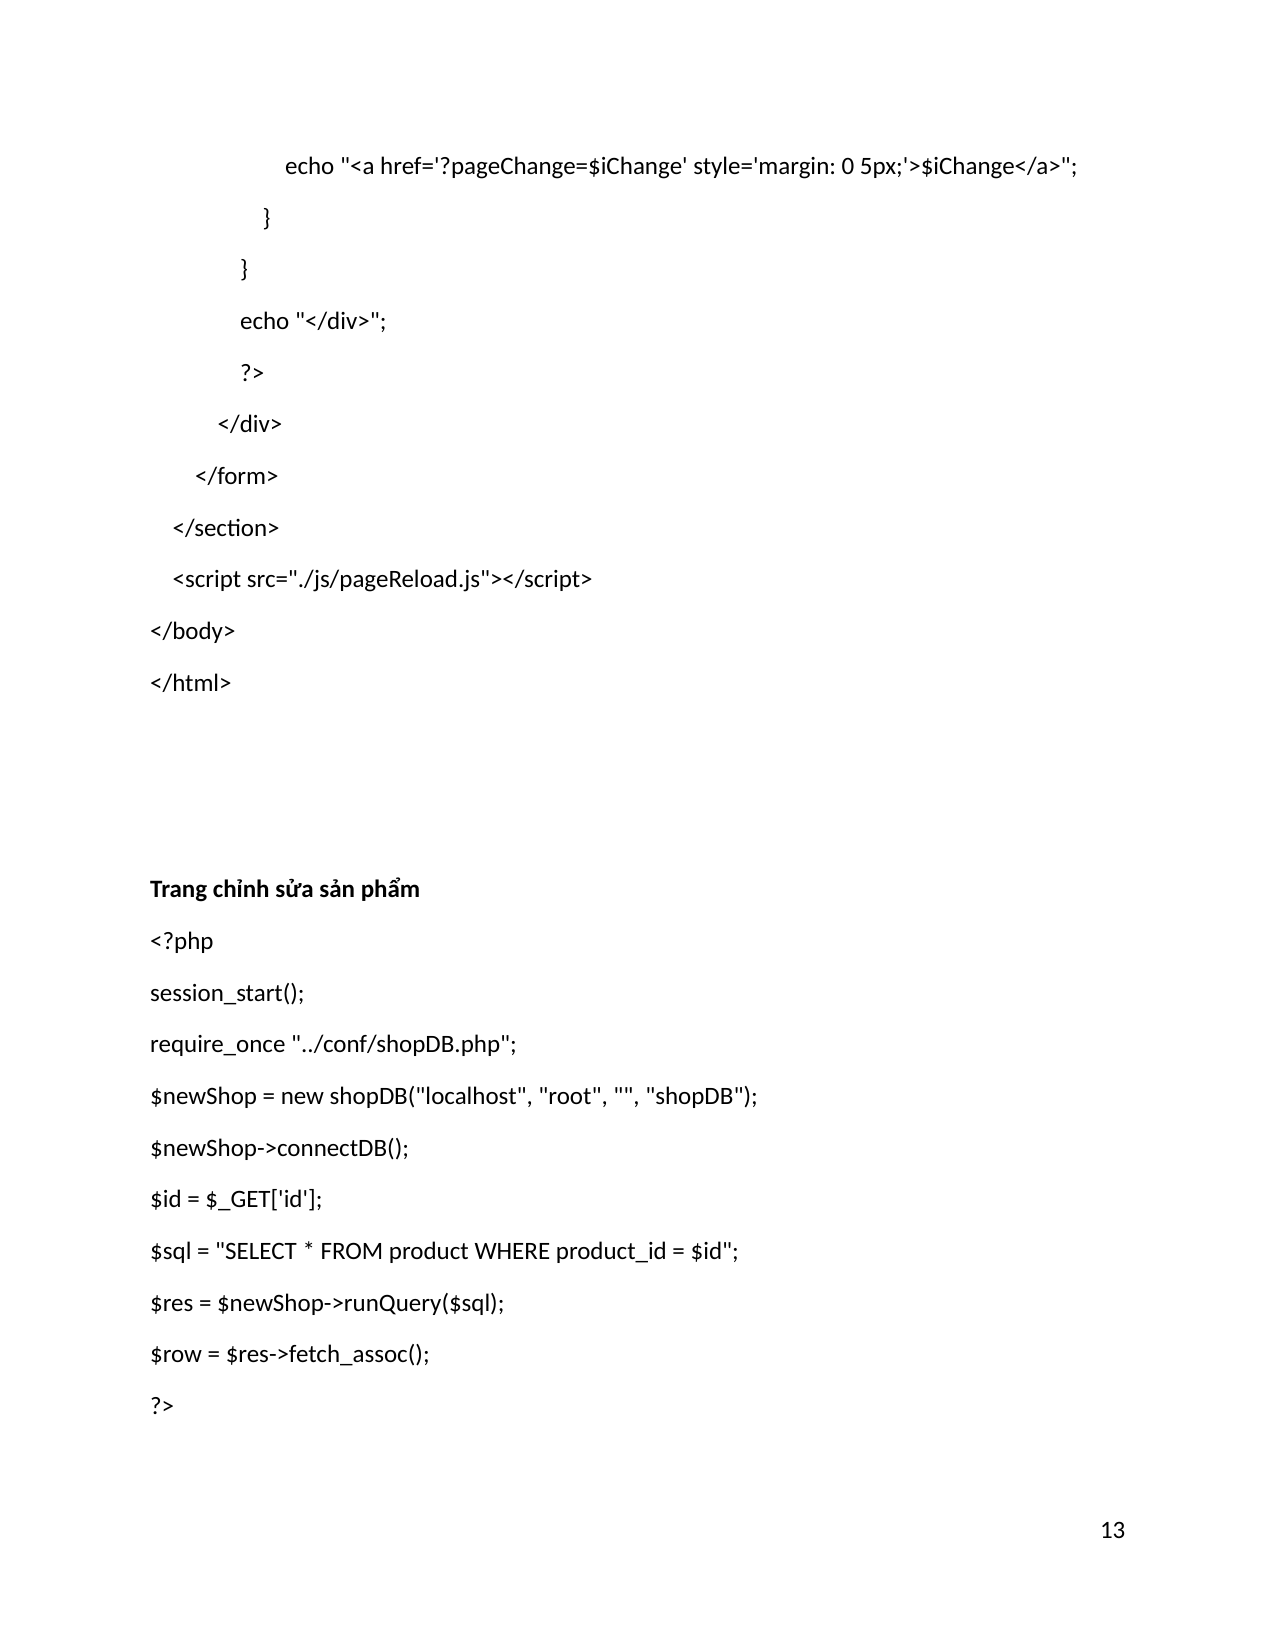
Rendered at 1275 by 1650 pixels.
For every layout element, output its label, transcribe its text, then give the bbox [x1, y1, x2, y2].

text <script src="./js/pageReload.js"></script> [150, 563, 1125, 594]
text Trang chỉnh sửa sản phẩm [150, 873, 1125, 904]
text } [150, 253, 1125, 284]
text $sql = "SELECT * FROM product WHERE product_id = $id"; [150, 1235, 1125, 1266]
text require_once "../conf/shopDB.php"; [150, 1028, 1125, 1059]
text $res = $newShop->runQuery($sql); [150, 1287, 1125, 1317]
text echo "</div>"; [150, 305, 1125, 336]
text $row = $res->fetch_assoc(); [150, 1338, 1125, 1369]
text ?> [150, 1390, 1125, 1421]
text </body> [150, 615, 1125, 646]
text <?php [150, 925, 1125, 956]
text </section> [150, 512, 1125, 542]
text echo "<a href='?pageChange=$iChange' style='margin: 0 5px;'>$iChange</a>"; [150, 150, 1125, 181]
text $newShop = new shopDB("localhost", "root", "", "shopDB"); [150, 1080, 1125, 1111]
text $newShop->connectDB(); [150, 1132, 1125, 1162]
text </div> [150, 408, 1125, 439]
text } [150, 202, 1125, 232]
text </form> [150, 460, 1125, 491]
text ?> [150, 357, 1125, 387]
text </html> [150, 667, 1125, 697]
text $id = $_GET['id']; [150, 1183, 1125, 1214]
text session_start(); [150, 977, 1125, 1007]
